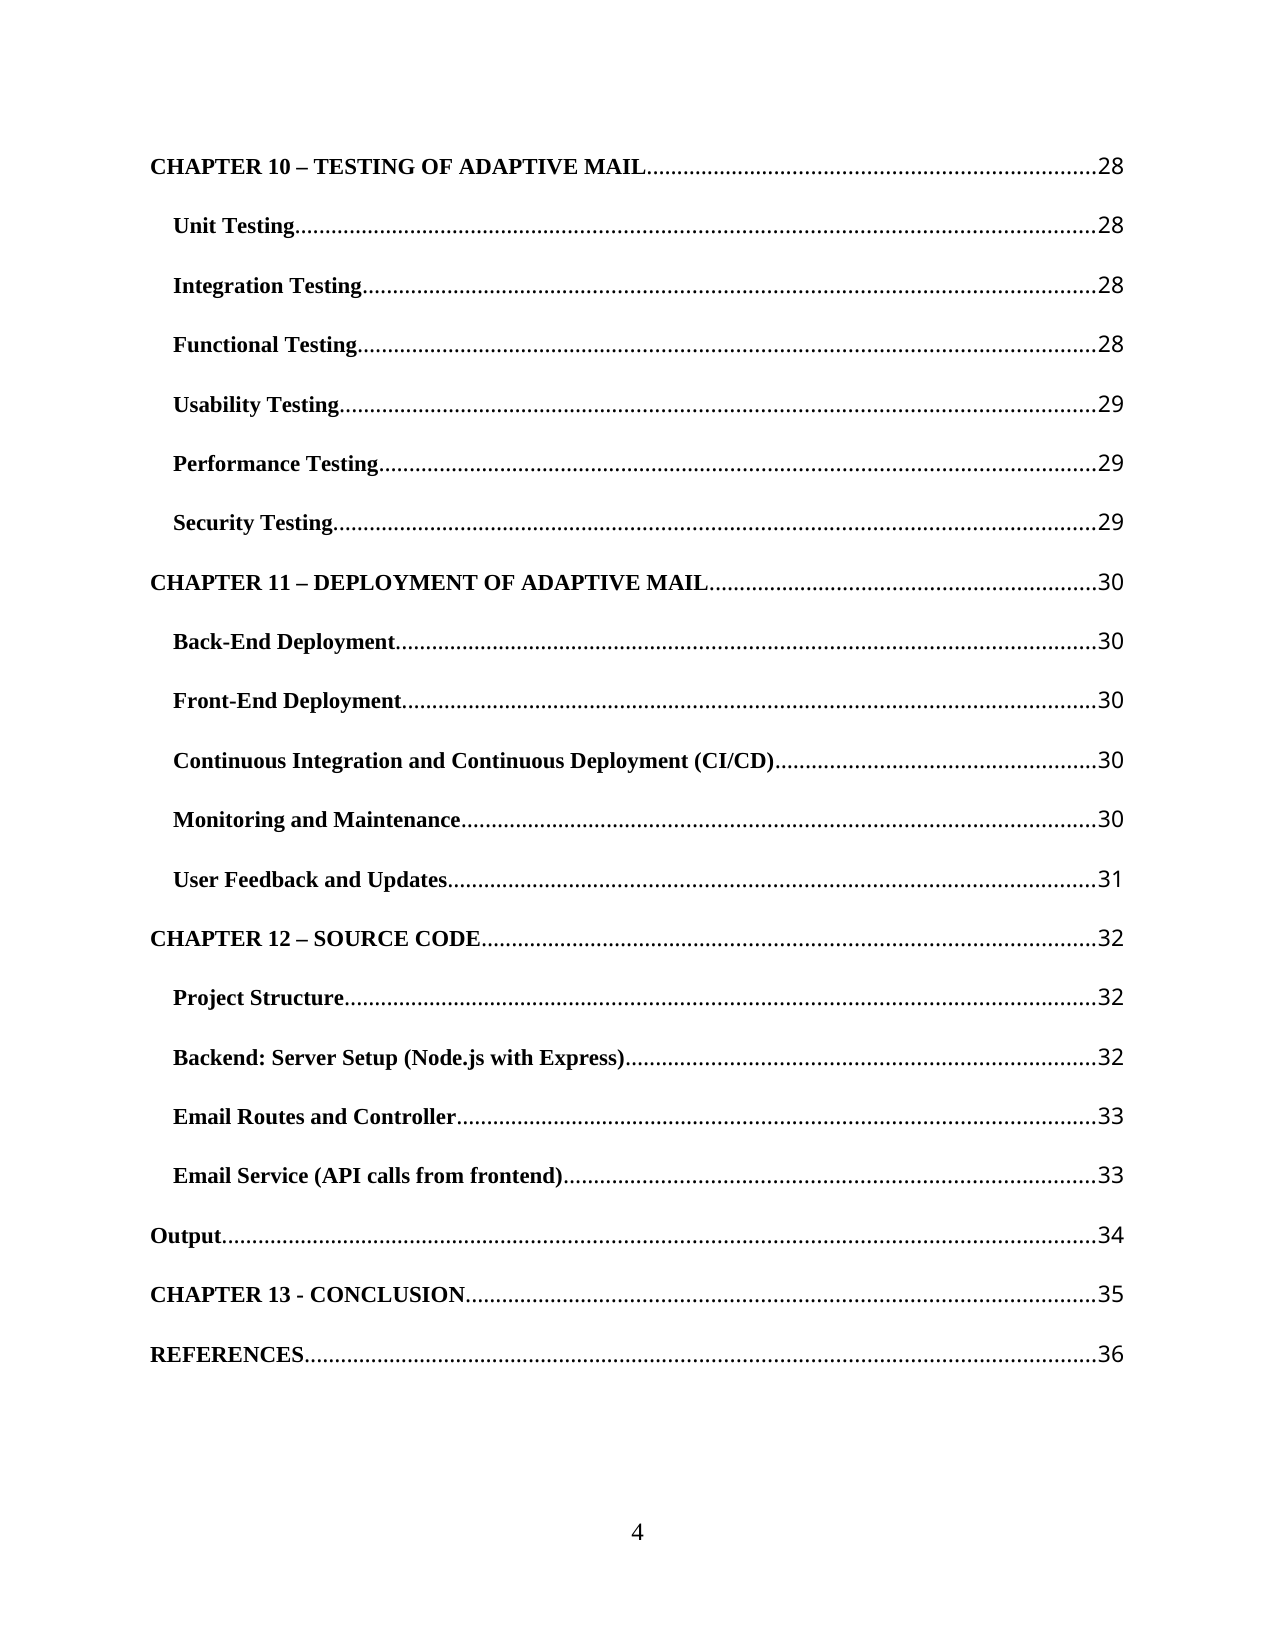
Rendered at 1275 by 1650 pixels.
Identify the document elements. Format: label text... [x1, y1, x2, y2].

text Performance Testing 29 [173, 447, 1125, 478]
text Back-End Deployment 30 [173, 625, 1125, 656]
text Unit Testing 28 [173, 209, 1125, 241]
text Output 34 [150, 1219, 1125, 1250]
text Continuous Integration and Continuous Deployment (CI/CD) 30 [173, 744, 1125, 775]
text Integration Testing 28 [173, 269, 1125, 300]
text REFERENCES 36 [150, 1337, 1125, 1369]
text CHAPTER 12 – SOURCE CODE 32 [150, 922, 1125, 953]
text Monitoring and Maintenance 30 [173, 803, 1125, 834]
text Email Routes and Controller 33 [173, 1100, 1125, 1131]
text Backend: Server Setup (Node.js with Express) 32 [173, 1041, 1125, 1072]
text Email Service (API calls from frontend) 33 [173, 1159, 1125, 1191]
text Usability Testing 29 [173, 387, 1125, 419]
text CHAPTER 13 - CONCLUSION 35 [150, 1278, 1125, 1309]
text CHAPTER 10 – TESTING OF ADAPTIVE MAIL 28 [150, 150, 1125, 181]
text Project Structure 32 [173, 981, 1125, 1012]
text CHAPTER 11 – DEPLOYMENT OF ADAPTIVE MAIL 30 [150, 566, 1125, 597]
text Front-End Deployment 30 [173, 684, 1125, 716]
text User Feedback and Updates 31 [173, 862, 1125, 894]
text Functional Testing 28 [173, 328, 1125, 359]
text Security Testing 29 [173, 506, 1125, 537]
